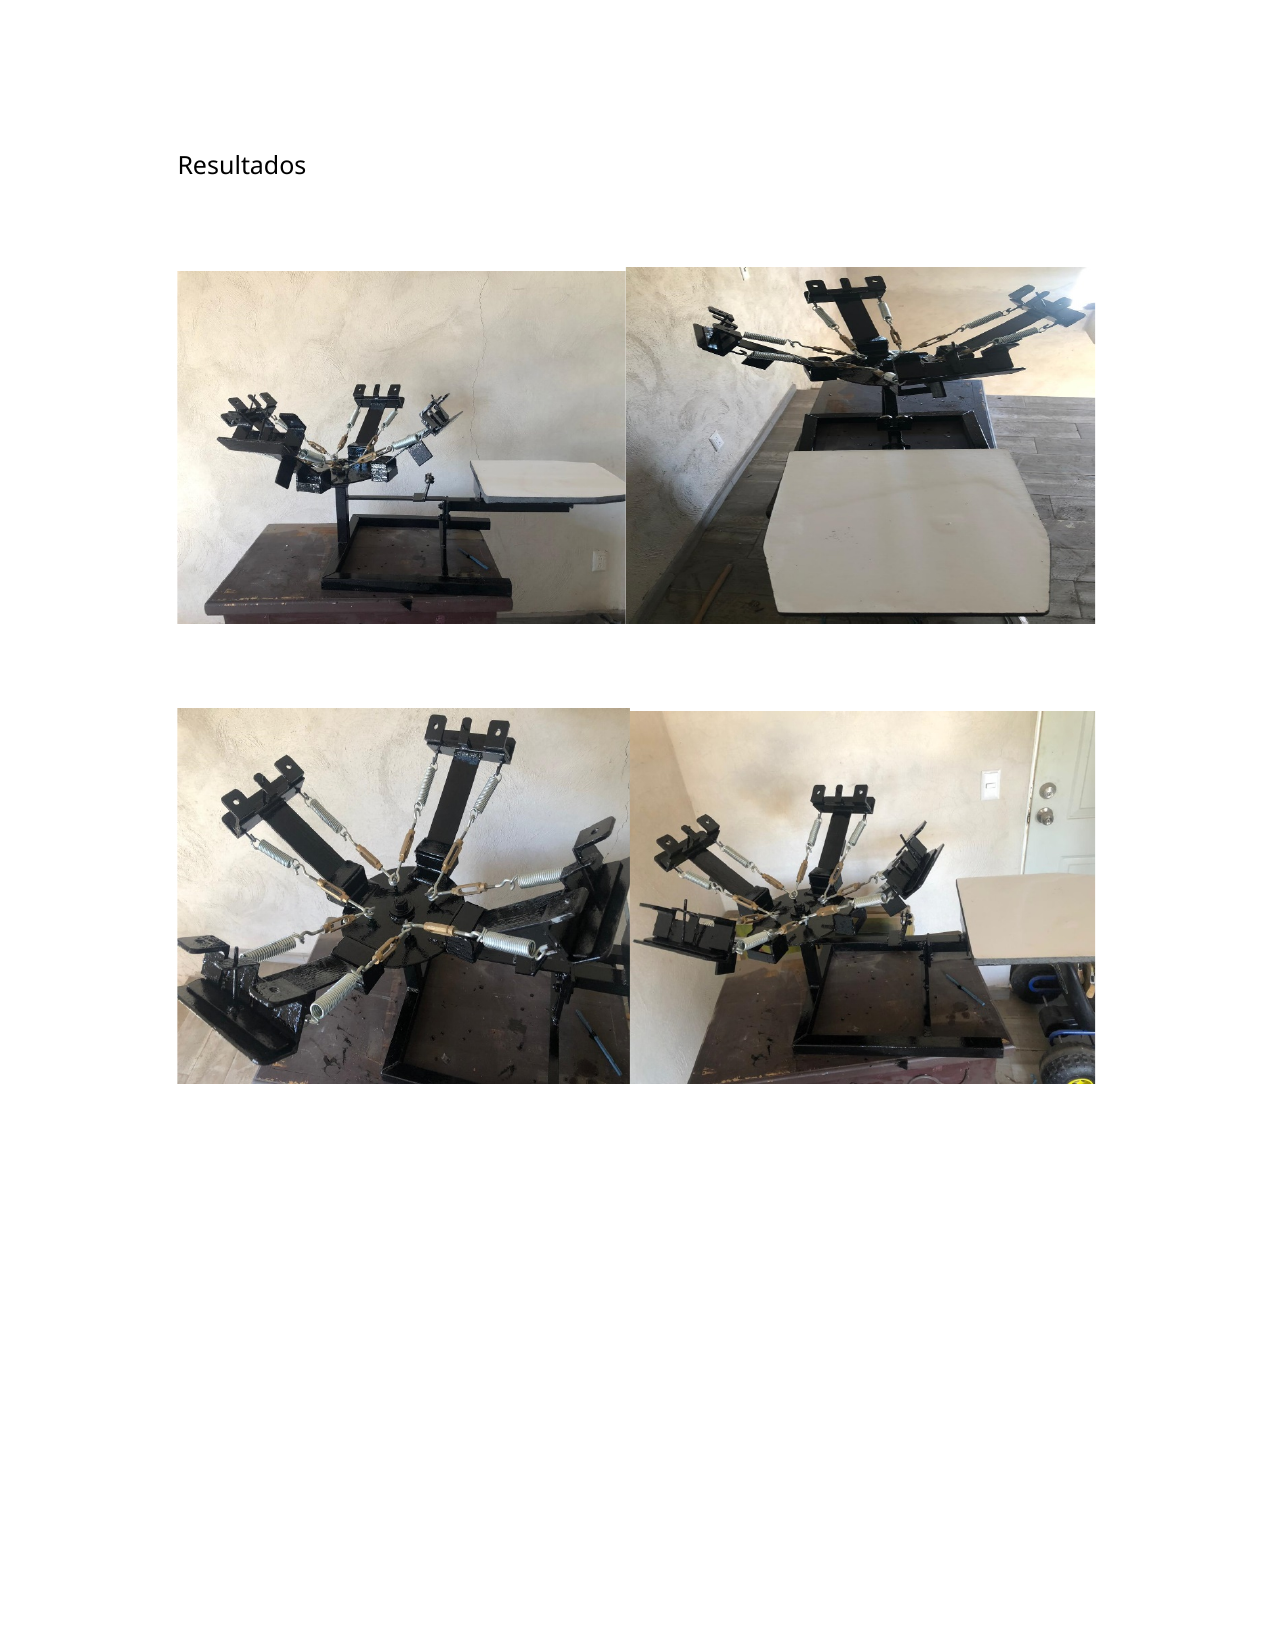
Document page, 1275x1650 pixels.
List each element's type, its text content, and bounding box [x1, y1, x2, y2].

picture [177, 267, 1096, 624]
text Resultados [177, 148, 1098, 182]
picture [177, 708, 1096, 1084]
